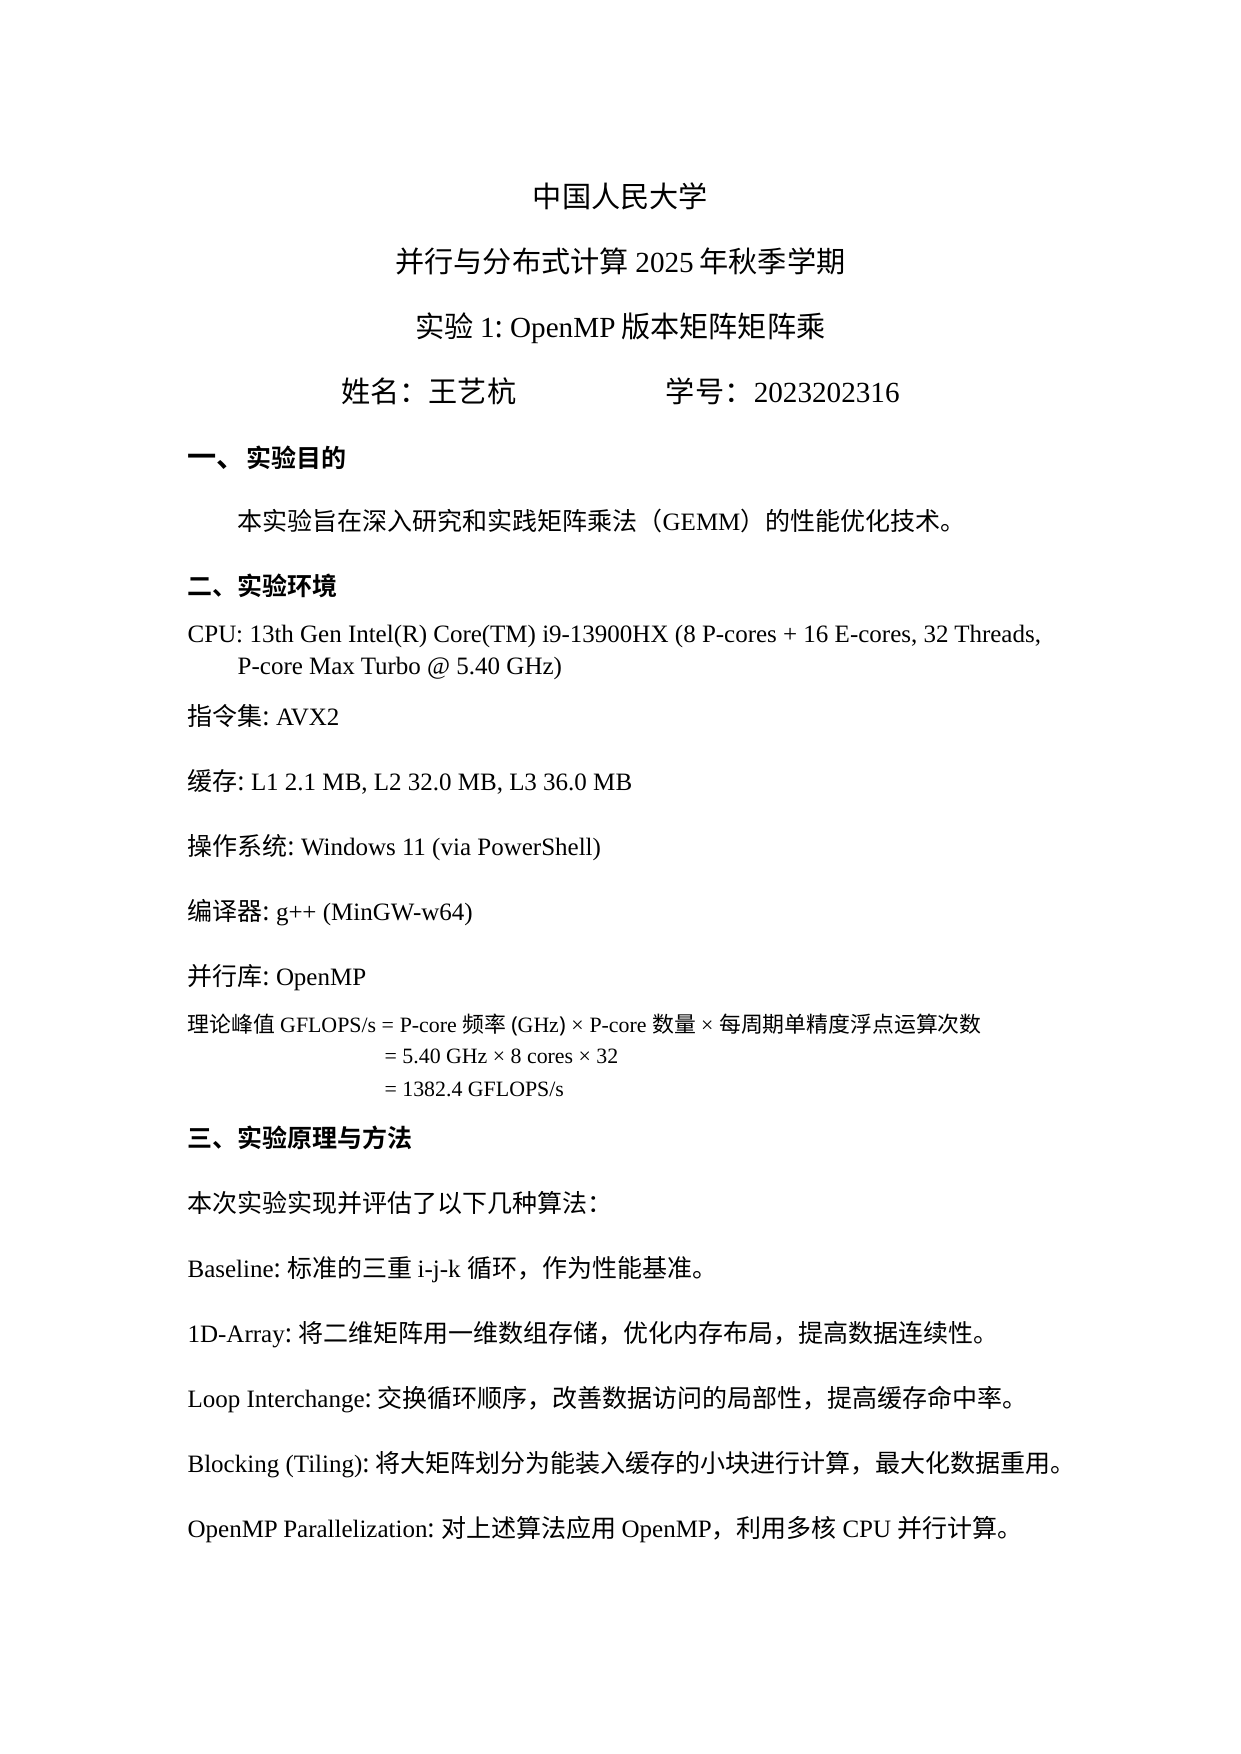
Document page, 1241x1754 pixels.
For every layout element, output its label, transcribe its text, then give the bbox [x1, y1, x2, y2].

text 理论峰值 GFLOPS/s = P-core 频率 (GHz) × P-core 数量 × 每周期单精度浮点运算次数 [187, 1007, 1053, 1039]
text 三、实验原理与方法 [187, 1104, 1053, 1169]
text 二、实验环境 [187, 552, 1053, 617]
text CPU: 13th Gen Intel(R) Core(TM) i9-13900HX (8 P-cores + 16 E-cores, 32 Threads, P-core Max Turbo @ 5.40 GHz) [187, 617, 1053, 682]
text 1D-Array: 将二维矩阵用一维数组存储，优化内存布局，提高数据连续性。 [187, 1299, 1053, 1364]
text 并行库: OpenMP [187, 942, 1053, 1007]
text 并行与分布式计算 2025年秋季学期 [187, 227, 1053, 292]
text 操作系统: Windows 11 (via PowerShell) [187, 812, 1053, 877]
text 姓名：王艺杭 学号：2023202316 [187, 357, 1053, 422]
text Baseline: 标准的三重 i-j-k 循环，作为性能基准。 [187, 1234, 1053, 1299]
text 一、实验目的 [187, 422, 1053, 487]
text = 1382.4 GFLOPS/s [187, 1072, 1053, 1104]
text = 5.40 GHz × 8 cores × 32 [187, 1039, 1053, 1072]
text Blocking (Tiling): 将大矩阵划分为能装入缓存的小块进行计算，最大化数据重用。 [187, 1429, 1053, 1494]
text 本次实验实现并评估了以下几种算法： [187, 1169, 1053, 1234]
text 指令集: AVX2 [187, 682, 1053, 747]
text 本实验旨在深入研究和实践矩阵乘法（GEMM）的性能优化技术。 [187, 487, 1053, 552]
text 编译器: g++ (MinGW-w64) [187, 877, 1053, 942]
text OpenMP Parallelization: 对上述算法应用 OpenMP，利用多核 CPU 并行计算。 [187, 1494, 1053, 1559]
text 缓存: L1 2.1 MB, L2 32.0 MB, L3 36.0 MB [187, 747, 1053, 812]
text 实验 1: OpenMP版本矩阵矩阵乘 [187, 292, 1053, 357]
text Loop Interchange: 交换循环顺序，改善数据访问的局部性，提高缓存命中率。 [187, 1364, 1053, 1429]
text 中国人民大学 [187, 162, 1053, 227]
